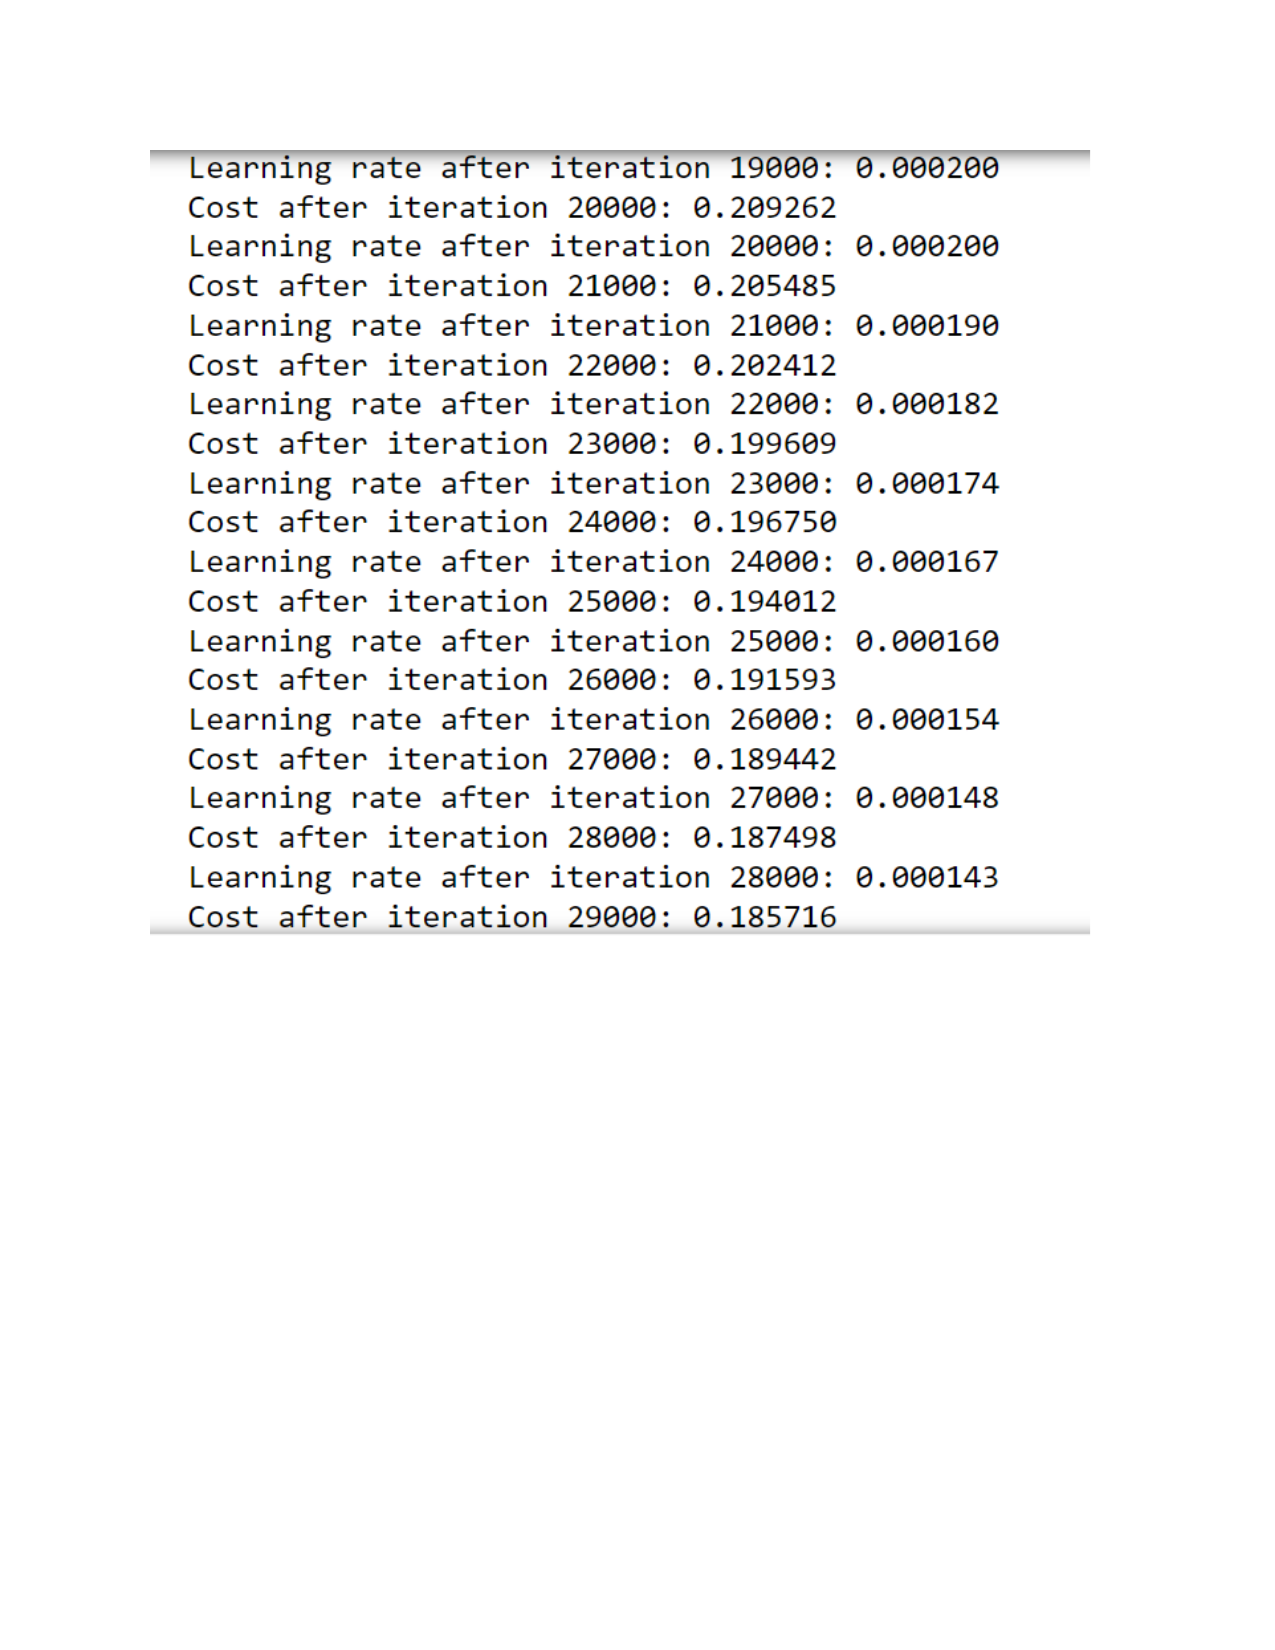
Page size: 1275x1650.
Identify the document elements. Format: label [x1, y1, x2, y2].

picture [150, 150, 1091, 946]
